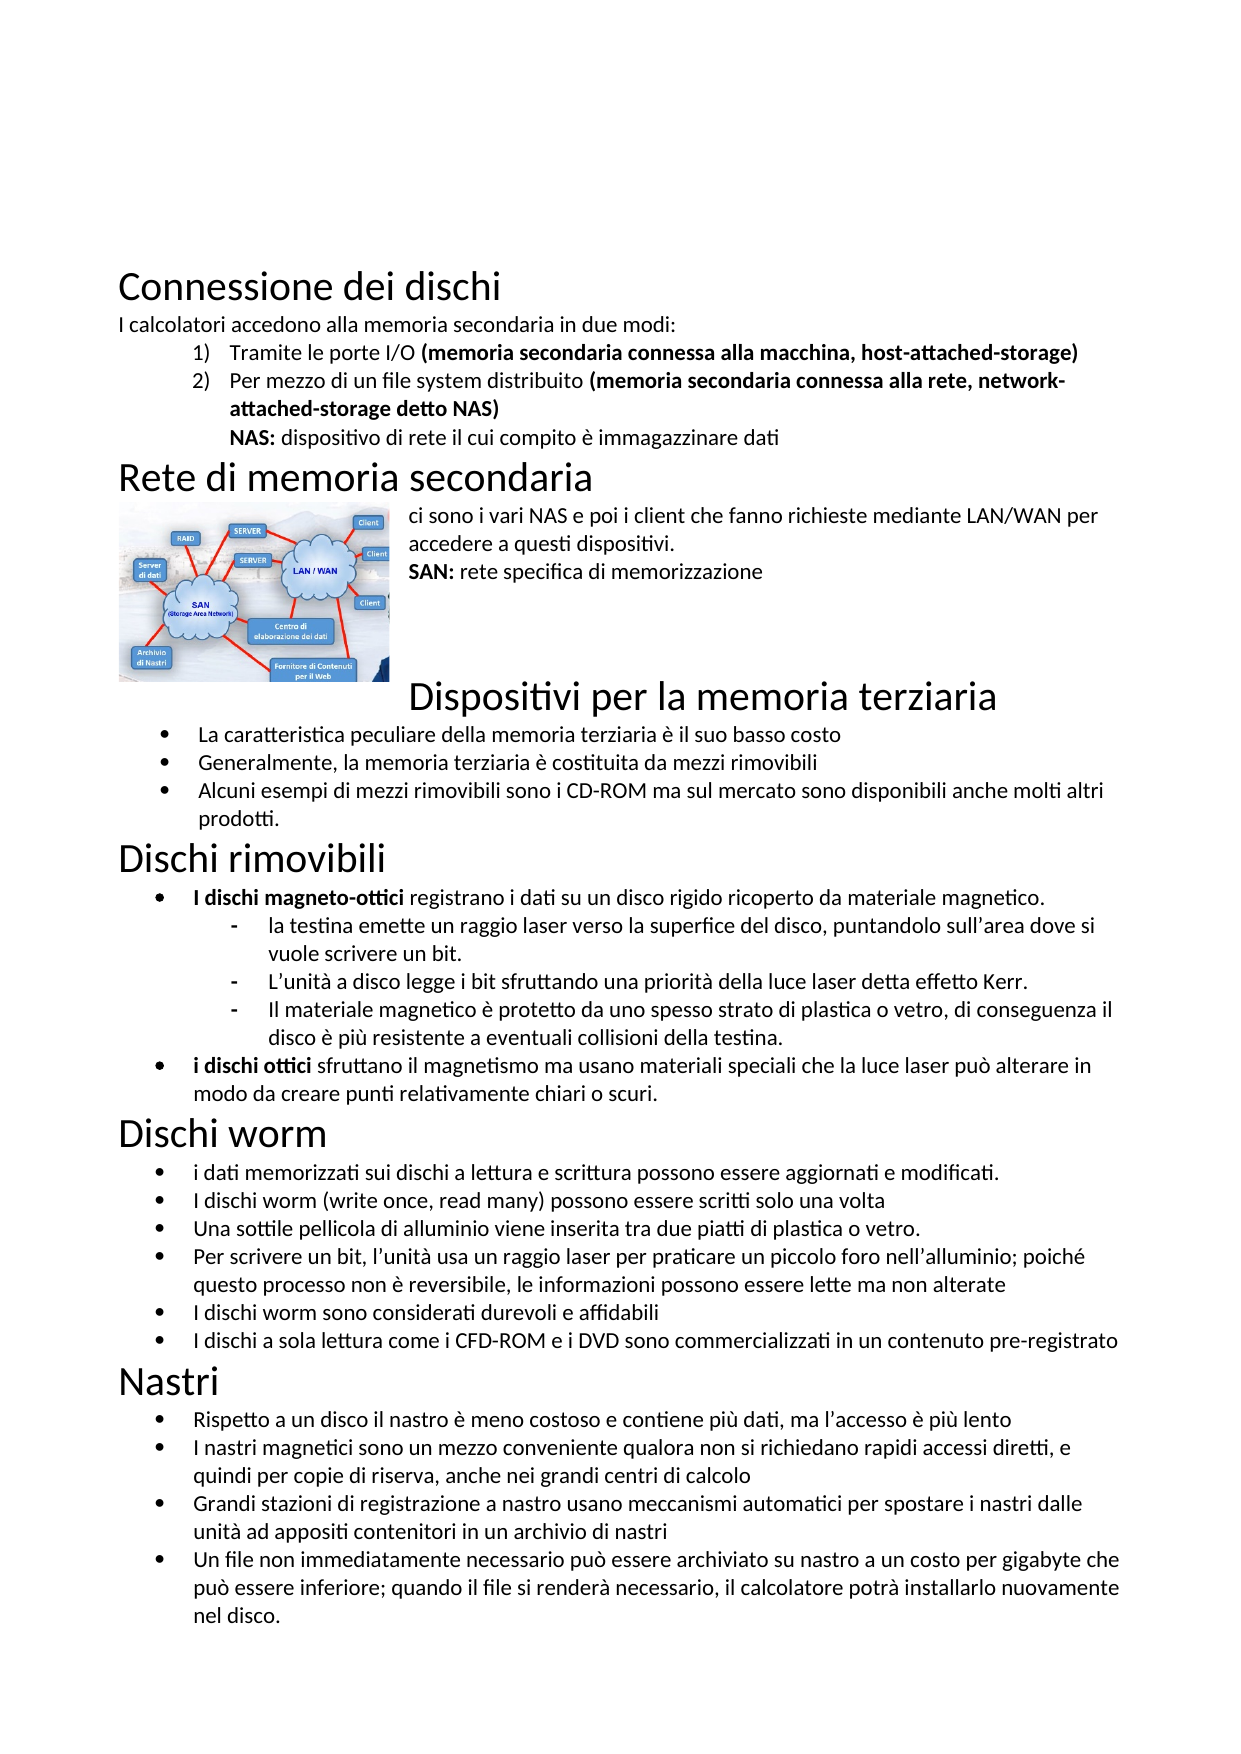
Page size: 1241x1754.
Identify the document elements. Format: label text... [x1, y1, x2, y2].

text Dischi rimovibili [118, 832, 1122, 883]
list i dischi ottici sfruttano il magnetismo ma usano materiali speciali che la luce laser può alterare in modo da creare punti relativamente chiari o scuri. [156, 1051, 1122, 1107]
text Dispositivi per la memoria terziaria [118, 669, 1122, 720]
list Per mezzo di un file system distribuito (memoria secondaria connessa alla rete, network-attached-storage detto NAS) [192, 367, 1122, 423]
text Dischi worm [118, 1107, 1122, 1158]
list I dischi worm (write once, read many) possono essere scritti solo una volta [156, 1186, 1122, 1214]
list I dischi a sola lettura come i CFD-ROM e i DVD sono commercializzati in un contenuto pre-registrato [156, 1326, 1122, 1354]
list Grandi stazioni di registrazione a nastro usano meccanismi automatici per spostare i nastri dalle unità ad appositi contenitori in un archivio di nastri [156, 1489, 1122, 1545]
list Un file non immediatamente necessario può essere archiviato su nastro a un costo per gigabyte che può essere inferiore; quando il file si renderà necessario, il calcolatore potrà installarlo nuovamente nel disco. [156, 1545, 1122, 1629]
list I nastri magnetici sono un mezzo conveniente qualora non si richiedano rapidi accessi diretti, e quindi per copie di riserva, anche nei grandi centri di calcolo [156, 1433, 1122, 1489]
text SAN: rete specifica di memorizzazione [390, 557, 1122, 586]
text ci sono i vari NAS e poi i client che fanno richieste mediante LAN/WAN per accedere a questi dispositivi. [118, 501, 1122, 557]
list L’unità a disco legge i bit sfruttando una priorità della luce laser detta effetto Kerr. [231, 967, 1122, 995]
list I dischi worm sono considerati durevoli e affidabili [156, 1298, 1122, 1326]
text Nastri [118, 1354, 1122, 1405]
text I calcolatori accedono alla memoria secondaria in due modi: [118, 311, 1122, 338]
text Rete di memoria secondaria [118, 451, 1122, 501]
list Tramite le porte I/O (memoria secondaria connessa alla macchina, host-attached-storage) [192, 338, 1122, 367]
list Per scrivere un bit, l’unità usa un raggio laser per praticare un piccolo foro nell’alluminio; poiché questo processo non è reversibile, le informazioni possono essere lette ma non alterate [156, 1242, 1122, 1298]
list Rispetto a un disco il nastro è meno costoso e contiene più dati, ma l’accesso è più lento [156, 1405, 1122, 1433]
list I dischi magneto-ottici registrano i dati su un disco rigido ricoperto da materiale magnetico. [156, 883, 1122, 911]
list Il materiale magnetico è protetto da uno spesso strato di plastica o vetro, di conseguenza il disco è più resistente a eventuali collisioni della testina. [231, 995, 1122, 1051]
list Alcuni esempi di mezzi rimovibili sono i CD-ROM ma sul mercato sono disponibili anche molti altri prodotti. [161, 776, 1122, 832]
text Connessione dei dischi [118, 260, 1122, 311]
list NAS: dispositivo di rete il cui compito è immagazzinare dati [229, 423, 1122, 451]
list la testina emette un raggio laser verso la superfice del disco, puntandolo sull’area dove si vuole scrivere un bit. [231, 911, 1122, 967]
list La caratteristica peculiare della memoria terziaria è il suo basso costo [161, 720, 1122, 748]
list i dati memorizzati sui dischi a lettura e scrittura possono essere aggiornati e modificati. [156, 1158, 1122, 1186]
list Generalmente, la memoria terziaria è costituita da mezzi rimovibili [161, 748, 1122, 776]
picture [117, 502, 390, 680]
list Una sottile pellicola di alluminio viene inserita tra due piatti di plastica o vetro. [156, 1214, 1122, 1242]
